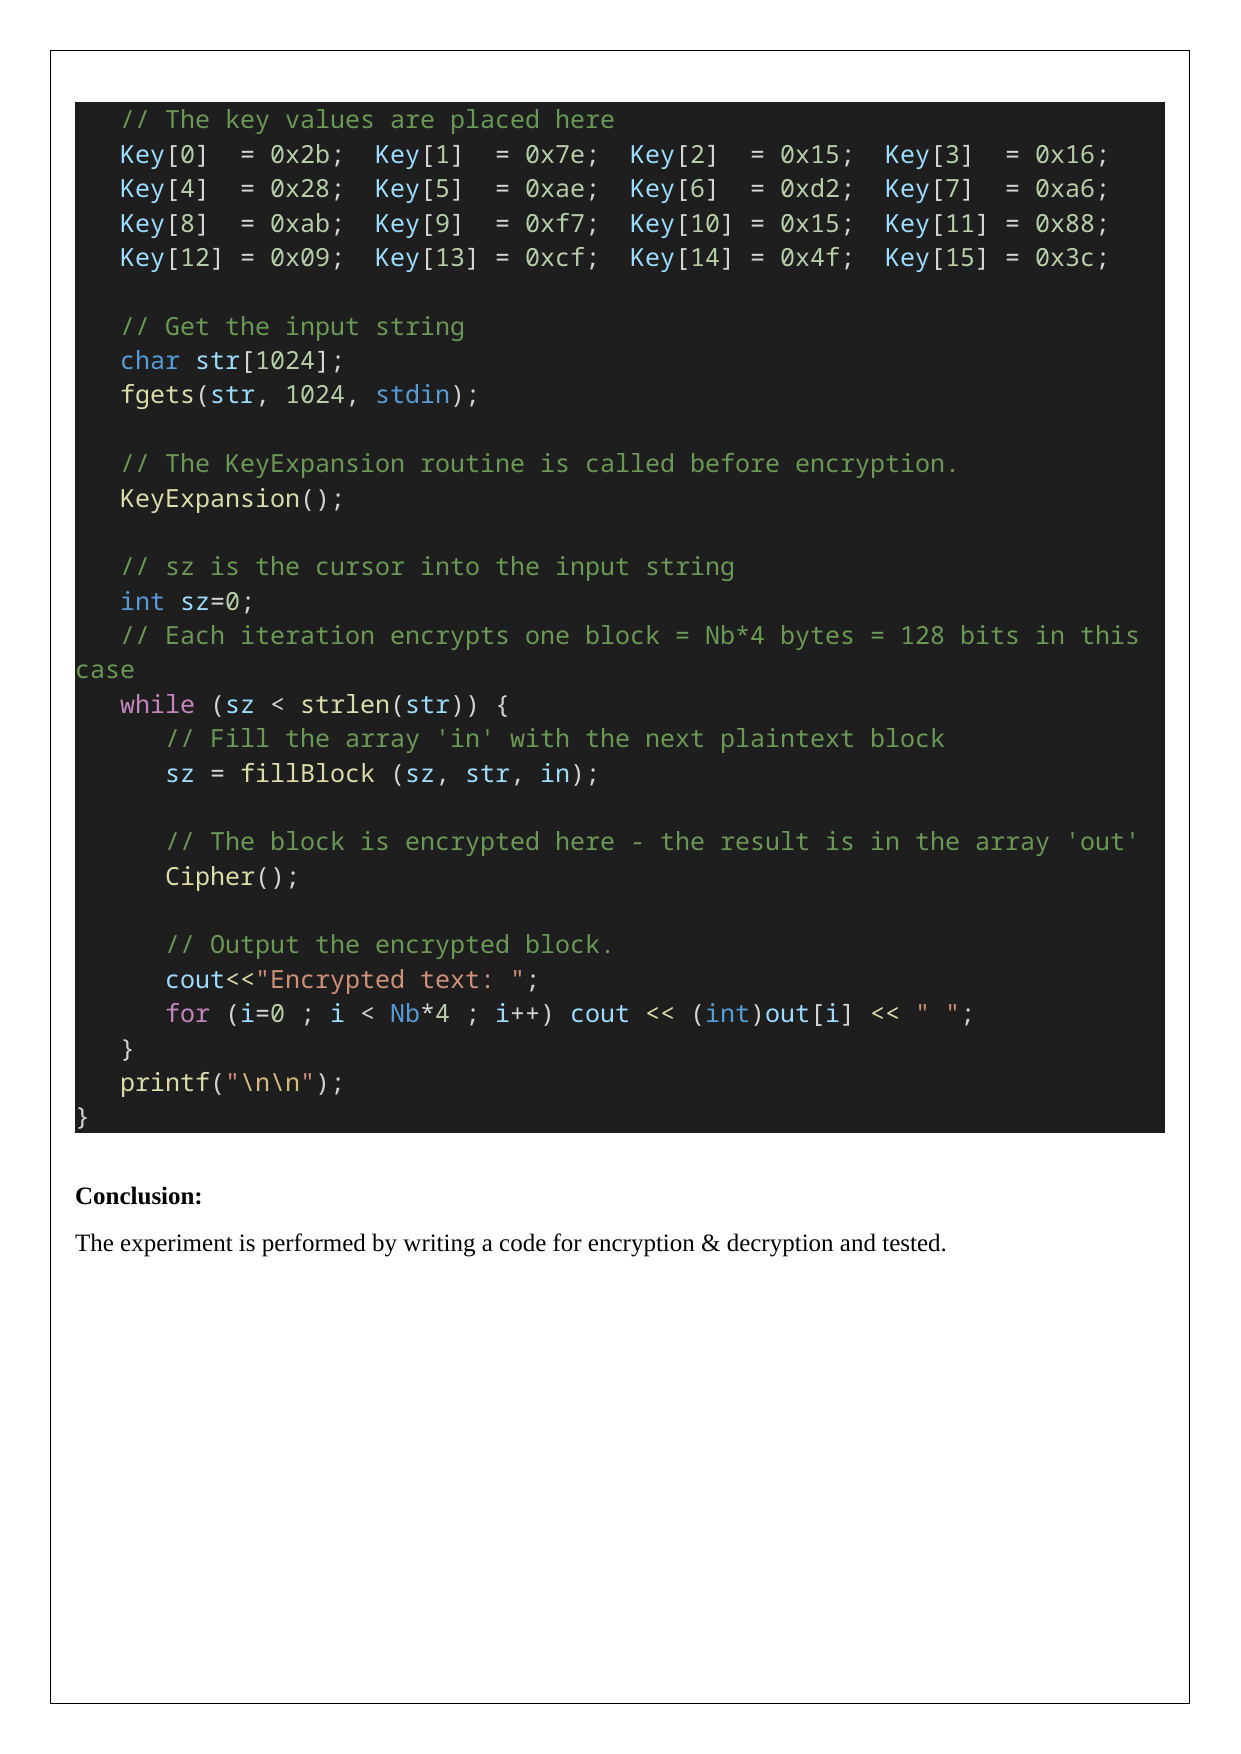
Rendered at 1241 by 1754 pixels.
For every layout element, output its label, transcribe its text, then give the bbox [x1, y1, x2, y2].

text } [75, 1099, 1165, 1133]
text for (i=0 ; i < Nb*4 ; i++) cout << (int)out[i] << " "; [75, 996, 1165, 1030]
text int sz=0; [75, 583, 1165, 617]
text Key[4] = 0x28; Key[5] = 0xae; Key[6] = 0xd2; Key[7] = 0xa6; [75, 171, 1165, 205]
text // Get the input string [75, 308, 1165, 342]
text while (sz < strlen(str)) { [75, 686, 1165, 721]
text sz = fillBlock (sz, str, in); [75, 755, 1165, 789]
text Key[8] = 0xab; Key[9] = 0xf7; Key[10] = 0x15; Key[11] = 0x88; [75, 205, 1165, 239]
text // The key values are placed here [75, 102, 1165, 136]
text // Output the encrypted block. [75, 927, 1165, 961]
text // Fill the array 'in' with the next plaintext block [75, 721, 1165, 755]
text // The KeyExpansion routine is called before encryption. [75, 446, 1165, 480]
text Conclusion: [75, 1181, 1165, 1209]
text Key[0] = 0x2b; Key[1] = 0x7e; Key[2] = 0x15; Key[3] = 0x16; [75, 136, 1165, 171]
text KeyExpansion(); [75, 480, 1165, 514]
text cout<<"Encrypted text: "; [75, 961, 1165, 996]
text The experiment is performed by writing a code for encryption & decryption and tested. [75, 1228, 1165, 1257]
text fgets(str, 1024, stdin); [75, 377, 1165, 411]
text printf("\n\n"); [75, 1064, 1165, 1099]
text Key[12] = 0x09; Key[13] = 0xcf; Key[14] = 0x4f; Key[15] = 0x3c; [75, 239, 1165, 274]
text char str[1024]; [75, 342, 1165, 377]
text Cipher(); [75, 858, 1165, 892]
text } [75, 1030, 1165, 1064]
text // The block is encrypted here - the result is in the array 'out' [75, 824, 1165, 858]
text // sz is the cursor into the input string [75, 549, 1165, 583]
text // Each iteration encrypts one block = Nb*4 bytes = 128 bits in this case [75, 617, 1165, 686]
